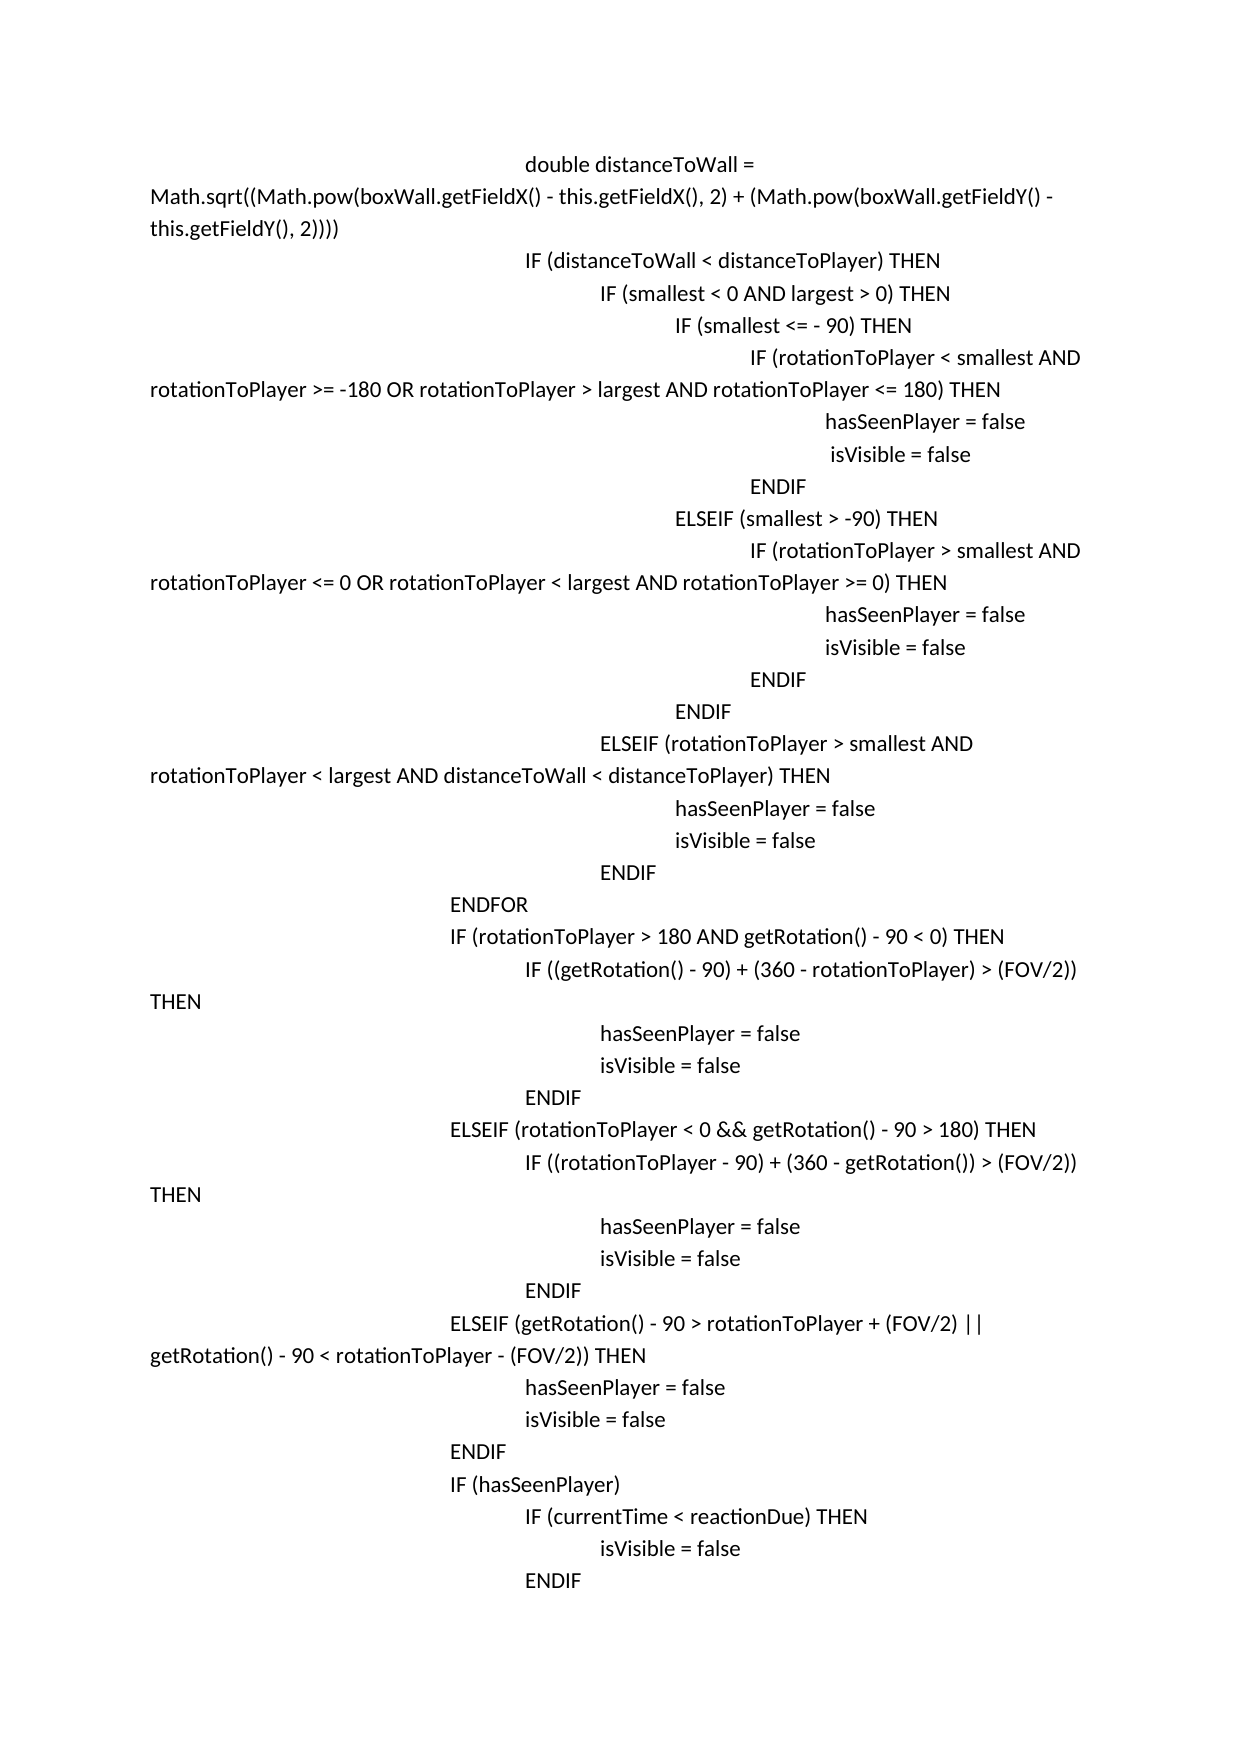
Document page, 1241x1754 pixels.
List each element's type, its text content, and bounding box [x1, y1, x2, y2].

text IF (smallest < 0 AND largest > 0) THEN [150, 279, 1090, 307]
text ENDIF [150, 1083, 1090, 1111]
text hasSeenPlayer = false [150, 601, 1090, 629]
text hasSeenPlayer = false isVisible = false [150, 1373, 1090, 1433]
text hasSeenPlayer = false [150, 407, 1090, 436]
text isVisible = false [150, 1534, 1090, 1562]
text ENDIF [150, 1277, 1090, 1304]
text ENDIF [150, 1566, 1090, 1594]
text ENDFOR IF (rotationToPlayer > 180 AND getRotation() - 90 < 0) THEN [150, 890, 1090, 951]
text ENDIF [150, 472, 1090, 500]
text IF (currentTime < reactionDue) THEN [150, 1502, 1090, 1530]
text IF (rotationToPlayer > smallest AND rotationToPlayer <= 0 OR rotationToPlayer < largest AND rotationToPlayer >= 0) THEN [150, 536, 1090, 596]
text ENDIF [150, 1437, 1090, 1466]
text double distanceToWall = Math.sqrt((Math.pow(boxWall.getFieldX() - this.getFieldX(), 2) + (Math.pow(boxWall.getFieldY() - this.getFieldY(), 2)))) [150, 150, 1090, 242]
text ENDIF [150, 858, 1090, 886]
text ELSEIF (smallest > -90) THEN [150, 504, 1090, 532]
text isVisible = false [150, 633, 1090, 661]
text isVisible = false [150, 1051, 1090, 1079]
text IF ((getRotation() - 90) + (360 - rotationToPlayer) > (FOV/2)) THEN [150, 955, 1090, 1015]
text isVisible = false [150, 1244, 1090, 1272]
text hasSeenPlayer = false [150, 1212, 1090, 1240]
text isVisible = false [150, 440, 1090, 468]
text hasSeenPlayer = false [150, 1019, 1090, 1047]
text IF (distanceToWall < distanceToPlayer) THEN [150, 247, 1090, 274]
text isVisible = false [150, 826, 1090, 854]
text ELSEIF (getRotation() - 90 > rotationToPlayer + (FOV/2) || getRotation() - 90 < rotationToPlayer - (FOV/2)) THEN [150, 1309, 1090, 1369]
text IF (smallest <= - 90) THEN [150, 311, 1090, 339]
text ENDIF [150, 697, 1090, 725]
text ENDIF [150, 665, 1090, 693]
text IF (rotationToPlayer < smallest AND rotationToPlayer >= -180 OR rotationToPlayer > largest AND rotationToPlayer <= 180) THEN [150, 343, 1090, 403]
text hasSeenPlayer = false [150, 794, 1090, 822]
text ELSEIF (rotationToPlayer > smallest AND rotationToPlayer < largest AND distanceToWall < distanceToPlayer) THEN [150, 729, 1090, 789]
text IF ((rotationToPlayer - 90) + (360 - getRotation()) > (FOV/2)) THEN [150, 1148, 1090, 1208]
text ELSEIF (rotationToPlayer < 0 && getRotation() - 90 > 180) THEN [150, 1116, 1090, 1144]
text IF (hasSeenPlayer) [150, 1470, 1090, 1498]
